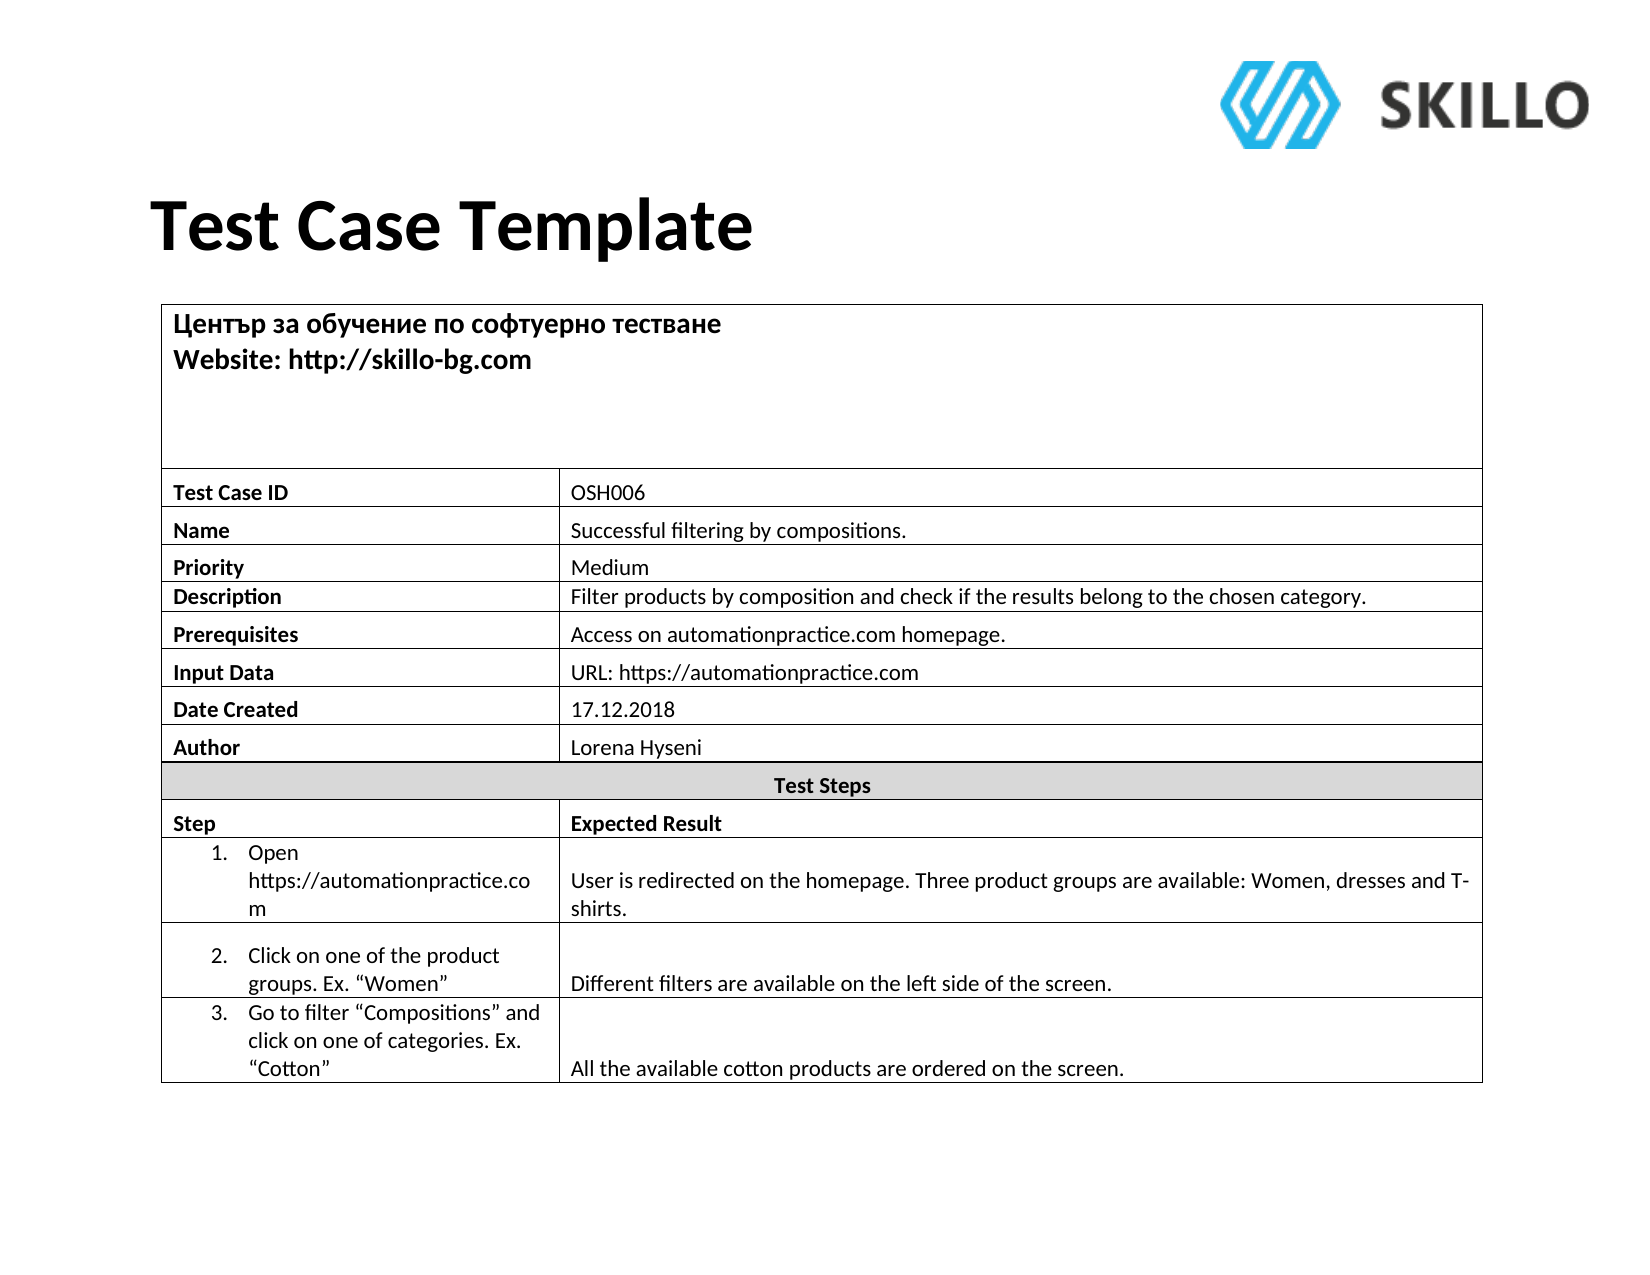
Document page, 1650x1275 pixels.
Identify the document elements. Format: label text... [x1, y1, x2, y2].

table_cell Go to filter “Compositions” and click on one of categories. Ex. “Cotton” [162, 998, 559, 1082]
table_cell All the available cotton products are ordered on the screen. [560, 998, 1482, 1082]
table_cell Name [162, 507, 559, 544]
text Test Case Template [150, 178, 1500, 269]
table_cell Click on one of the product groups. Ex. “Women” [162, 923, 559, 997]
table_cell Date Created [162, 687, 559, 724]
table_cell Expected Result [560, 800, 1482, 837]
table_cell Medium [560, 545, 1482, 581]
table_cell Test Case ID [162, 469, 559, 506]
table_cell User is redirected on the homepage. Three product groups are available: Women, dresses and T-shirts. [560, 838, 1482, 922]
table_cell Test Steps [162, 763, 1482, 799]
table_cell Priority [162, 545, 559, 581]
table_cell 17.12.2018 [560, 687, 1482, 724]
table_cell OSH006 [560, 469, 1482, 506]
table_cell Filter products by composition and check if the results belong to the chosen category. [560, 582, 1482, 611]
table_cell Successful filtering by compositions. [560, 507, 1482, 544]
picture [1220, 61, 1589, 149]
table_header Център за обучение по софтуерно тестване Website: http://skillo-bg.com [162, 305, 1482, 468]
table_cell Access on automationpractice.com homepage. [560, 612, 1482, 648]
table_cell Input Data [162, 649, 559, 686]
table_cell Step [162, 800, 559, 837]
table_cell Lorena Hyseni [560, 725, 1482, 761]
table_cell Open https://automationpractice.com [162, 838, 559, 922]
table_cell Description [162, 582, 559, 611]
table_cell Author [162, 725, 559, 761]
table_cell Prerequisites [162, 612, 559, 648]
table_cell Different filters are available on the left side of the screen. [560, 923, 1482, 997]
table_cell URL: https://automationpractice.com [560, 649, 1482, 686]
